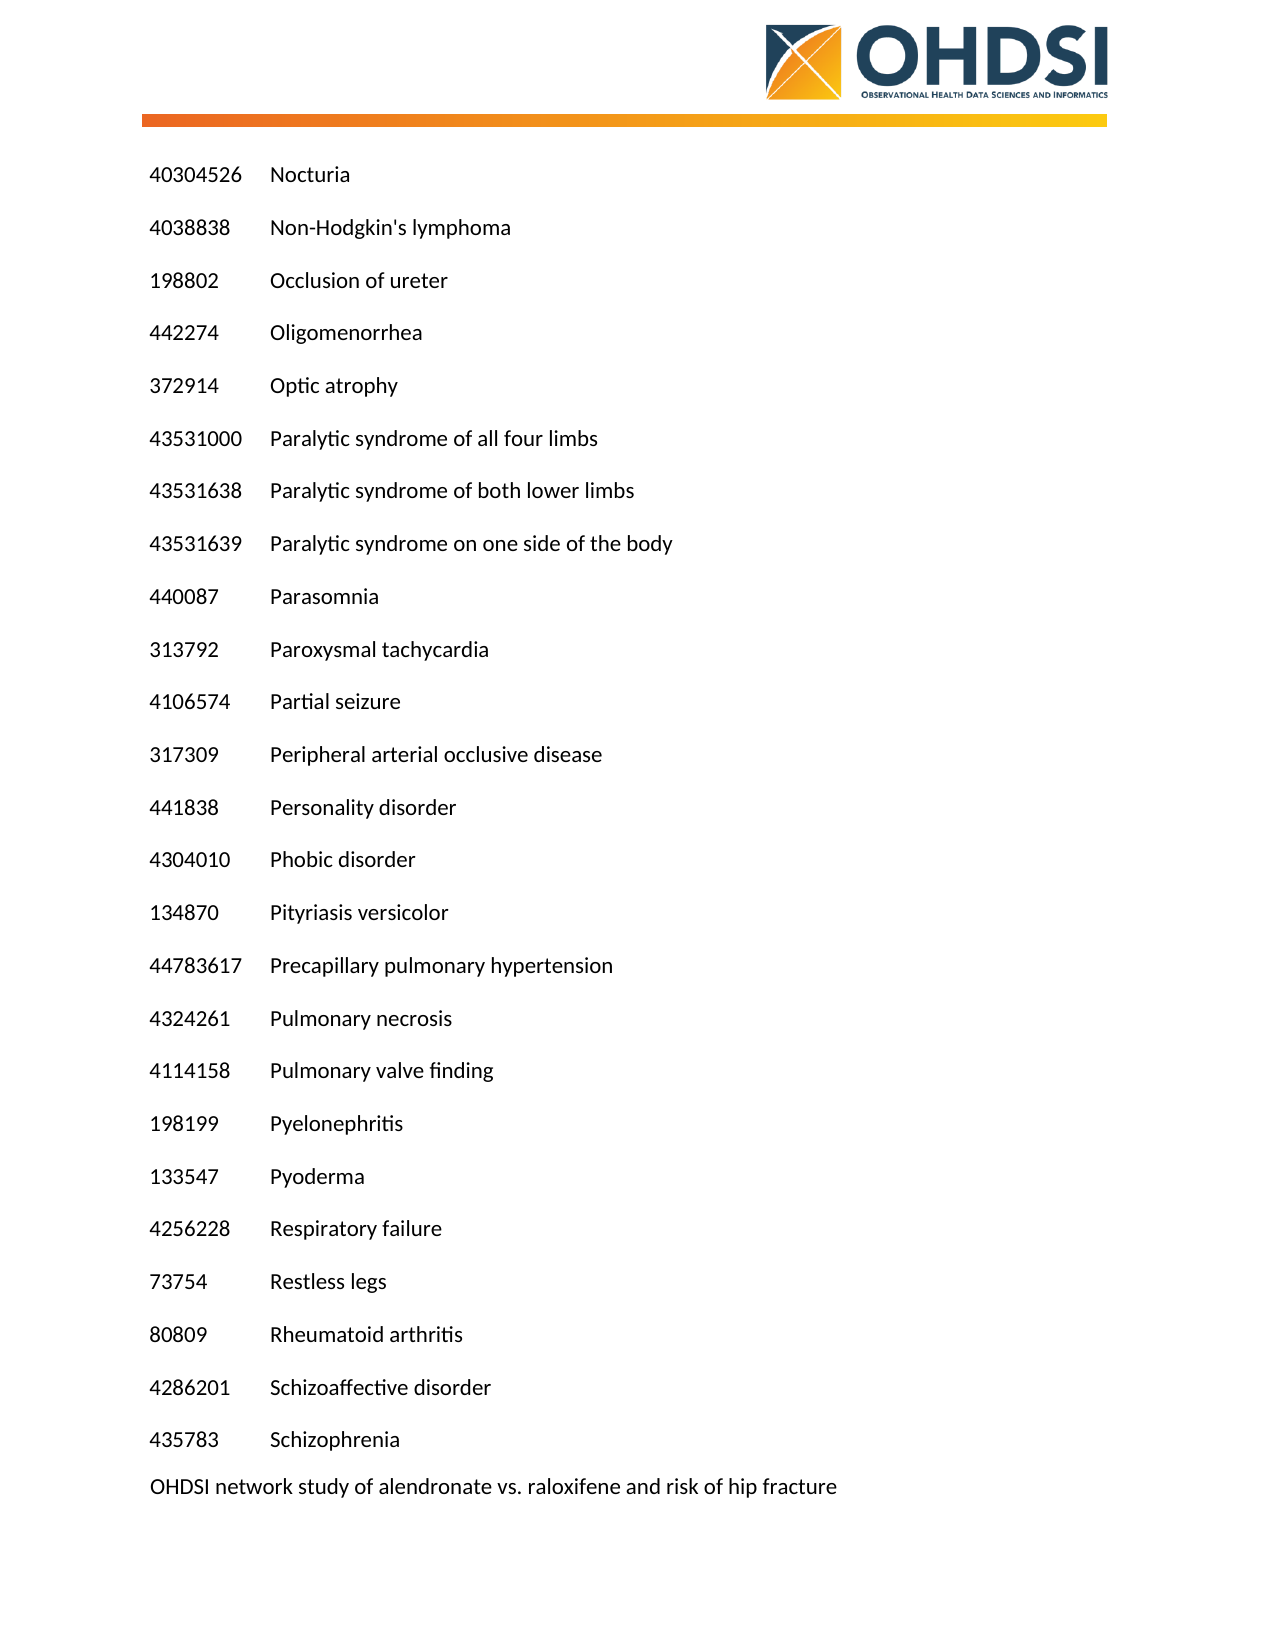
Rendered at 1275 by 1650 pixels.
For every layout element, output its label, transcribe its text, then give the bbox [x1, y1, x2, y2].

table_cell 4114158 [139, 1046, 259, 1099]
table_cell 43531638 [139, 466, 259, 519]
table_cell 442274 [139, 308, 259, 361]
table_cell Partial seizure [260, 677, 1066, 730]
table_cell Pyelonephritis [260, 1099, 1066, 1151]
table_cell Respiratory failure [260, 1204, 1066, 1257]
table_cell Paralytic syndrome of both lower limbs [260, 466, 1066, 519]
table_cell 73754 [139, 1257, 259, 1309]
table_cell Occlusion of ureter [260, 255, 1066, 308]
table_cell Non-Hodgkin's lymphoma [260, 203, 1066, 255]
table_cell Schizoaffective disorder [260, 1362, 1066, 1415]
table_cell Rheumatoid arthritis [260, 1310, 1066, 1362]
table_cell Pulmonary necrosis [260, 993, 1066, 1046]
table_cell 313792 [139, 624, 259, 677]
table_cell 372914 [139, 361, 259, 413]
table_cell Paralytic syndrome of all four limbs [260, 414, 1066, 466]
table_cell 133547 [139, 1151, 259, 1204]
table_cell Optic atrophy [260, 361, 1066, 413]
table_cell 4038838 [139, 203, 259, 255]
table_cell Nocturia [260, 150, 1066, 203]
table_cell Pityriasis versicolor [260, 888, 1066, 941]
table_cell 4324261 [139, 993, 259, 1046]
table_cell Phobic disorder [260, 835, 1066, 888]
table_cell Precapillary pulmonary hypertension [260, 941, 1066, 993]
table_cell 435783 [139, 1415, 259, 1468]
table_cell 4106574 [139, 677, 259, 730]
table_cell 43531639 [139, 519, 259, 572]
table_cell 44783617 [139, 941, 259, 993]
table_cell Personality disorder [260, 783, 1066, 835]
table_cell 4304010 [139, 835, 259, 888]
table_cell 198802 [139, 255, 259, 308]
table_cell Paroxysmal tachycardia [260, 624, 1066, 677]
table_cell Pyoderma [260, 1151, 1066, 1204]
table_cell Peripheral arterial occlusive disease [260, 730, 1066, 782]
table_cell Schizophrenia [260, 1415, 1066, 1468]
table_cell Oligomenorrhea [260, 308, 1066, 361]
table_cell 441838 [139, 783, 259, 835]
table_cell 4256228 [139, 1204, 259, 1257]
table_cell 43531000 [139, 414, 259, 466]
table_cell Pulmonary valve finding [260, 1046, 1066, 1099]
table_cell Restless legs [260, 1257, 1066, 1309]
table_cell 440087 [139, 572, 259, 624]
table_cell 134870 [139, 888, 259, 941]
table_cell 80809 [139, 1310, 259, 1362]
table_cell 4286201 [139, 1362, 259, 1415]
table_cell 40304526 [139, 150, 259, 203]
table_cell 317309 [139, 730, 259, 782]
table_cell Parasomnia [260, 572, 1066, 624]
picture [748, 11, 1125, 114]
table_cell 198199 [139, 1099, 259, 1151]
table_cell Paralytic syndrome on one side of the body [260, 519, 1066, 572]
